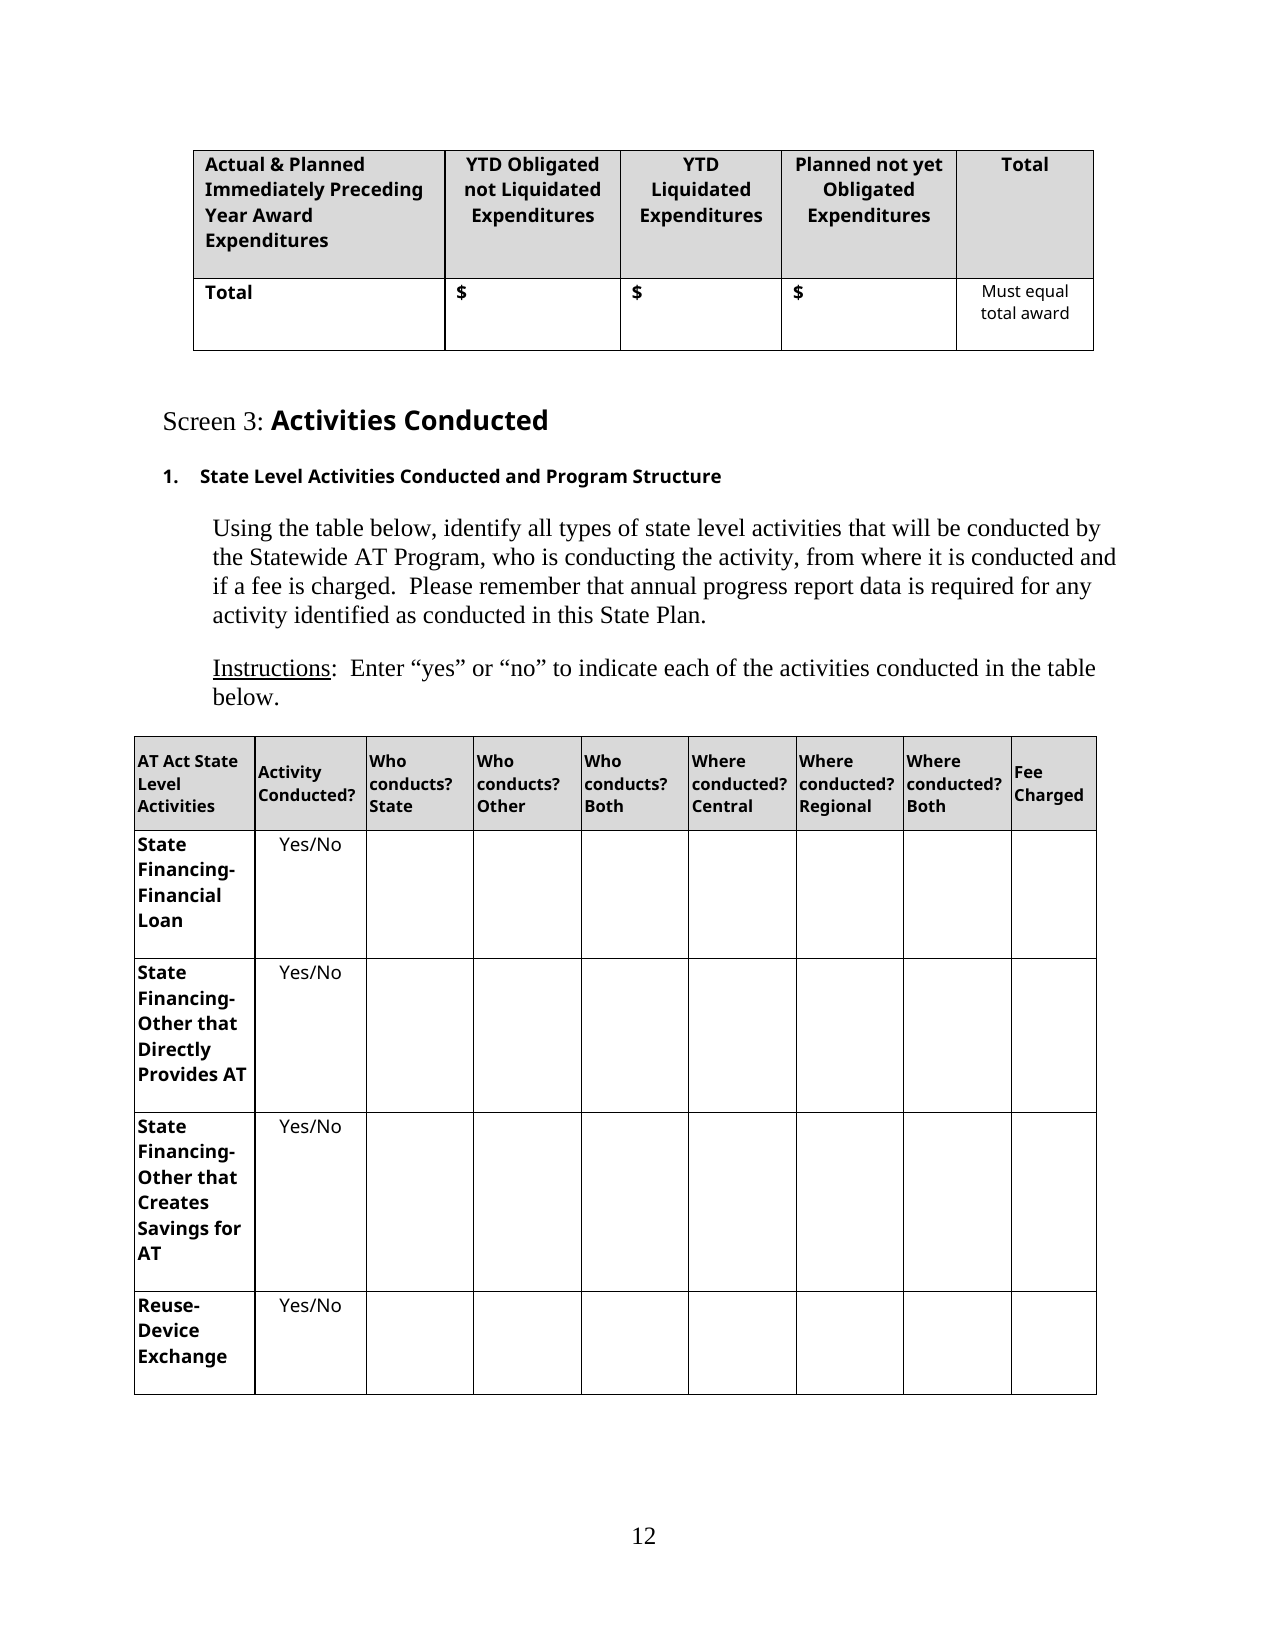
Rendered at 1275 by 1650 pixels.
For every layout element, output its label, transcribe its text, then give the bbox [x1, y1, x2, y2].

table_cell Reuse-Device Exchange [135, 1292, 254, 1394]
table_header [194, 151, 444, 278]
table_cell Total [194, 279, 444, 349]
table_cell [582, 831, 688, 958]
table_cell [367, 831, 473, 958]
table_cell Yes/No [256, 959, 366, 1112]
table_cell Yes/No [256, 1292, 366, 1394]
table_cell Yes/No [256, 1113, 366, 1291]
table_cell [689, 1113, 796, 1291]
table_cell [904, 1113, 1011, 1291]
table_header Who conducts? Both [582, 737, 688, 830]
table_cell [474, 1292, 581, 1394]
table_header Who conducts? Other [474, 737, 581, 830]
table_cell $ [782, 279, 956, 349]
table_cell [582, 1113, 688, 1291]
table_header YTD Liquidated Expenditures [621, 151, 781, 278]
table_header Total [957, 151, 1093, 278]
table_header Fee Charged [1012, 737, 1096, 830]
table_cell [367, 1292, 473, 1394]
table_cell [689, 959, 796, 1112]
table_header Where conducted? Regional [797, 737, 903, 830]
table_cell Yes/No [256, 831, 366, 958]
table_cell [904, 831, 1011, 958]
table_cell State Financing-Other that Creates Savings for AT [135, 1113, 254, 1291]
table_cell Must equal total award [957, 279, 1093, 349]
table_cell [904, 1292, 1011, 1394]
table_cell [1012, 959, 1096, 1112]
list State Level Activities Conducted and Program Structure [162, 463, 1125, 488]
subtitle Activities Conducted [162, 401, 1125, 438]
table_cell State Financing-Financial Loan [135, 831, 254, 958]
table_cell $ [446, 279, 620, 349]
table_header AT Act State Level Activities [135, 737, 254, 830]
table_cell [474, 831, 581, 958]
table_cell [797, 959, 903, 1112]
table_header Where conducted? Central [689, 737, 796, 830]
table_cell [582, 959, 688, 1112]
table_cell [474, 959, 581, 1112]
text Using the table below, identify all types of state level activities that will be conducted by the Statewide AT Program, who is conducting the activity, from where it is conducted and if a fee is charged. Please remember that annual progress report data is required for any activity identified as conducted in this State Plan. [212, 513, 1125, 628]
table_cell [1012, 1113, 1096, 1291]
table_cell State Financing-Other that Directly Provides AT [135, 959, 254, 1112]
table_cell [1012, 831, 1096, 958]
text Instructions: Enter “yes” or “no” to indicate each of the activities conducted in the table below. [212, 653, 1125, 711]
table_cell [797, 1292, 903, 1394]
table_cell $ [621, 279, 781, 349]
table_header Who conducts? State [367, 737, 473, 830]
table_cell [689, 831, 796, 958]
table_cell [797, 831, 903, 958]
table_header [446, 151, 620, 278]
table_cell [797, 1113, 903, 1291]
table_header Where conducted? Both [904, 737, 1011, 830]
table_cell [474, 1113, 581, 1291]
table_cell [367, 959, 473, 1112]
table_header Activity Conducted? [256, 737, 366, 830]
table_cell [1012, 1292, 1096, 1394]
table_cell [904, 959, 1011, 1112]
table_cell [582, 1292, 688, 1394]
table_header Planned not yet Obligated Expenditures [782, 151, 956, 278]
table_cell [689, 1292, 796, 1394]
table_cell [367, 1113, 473, 1291]
